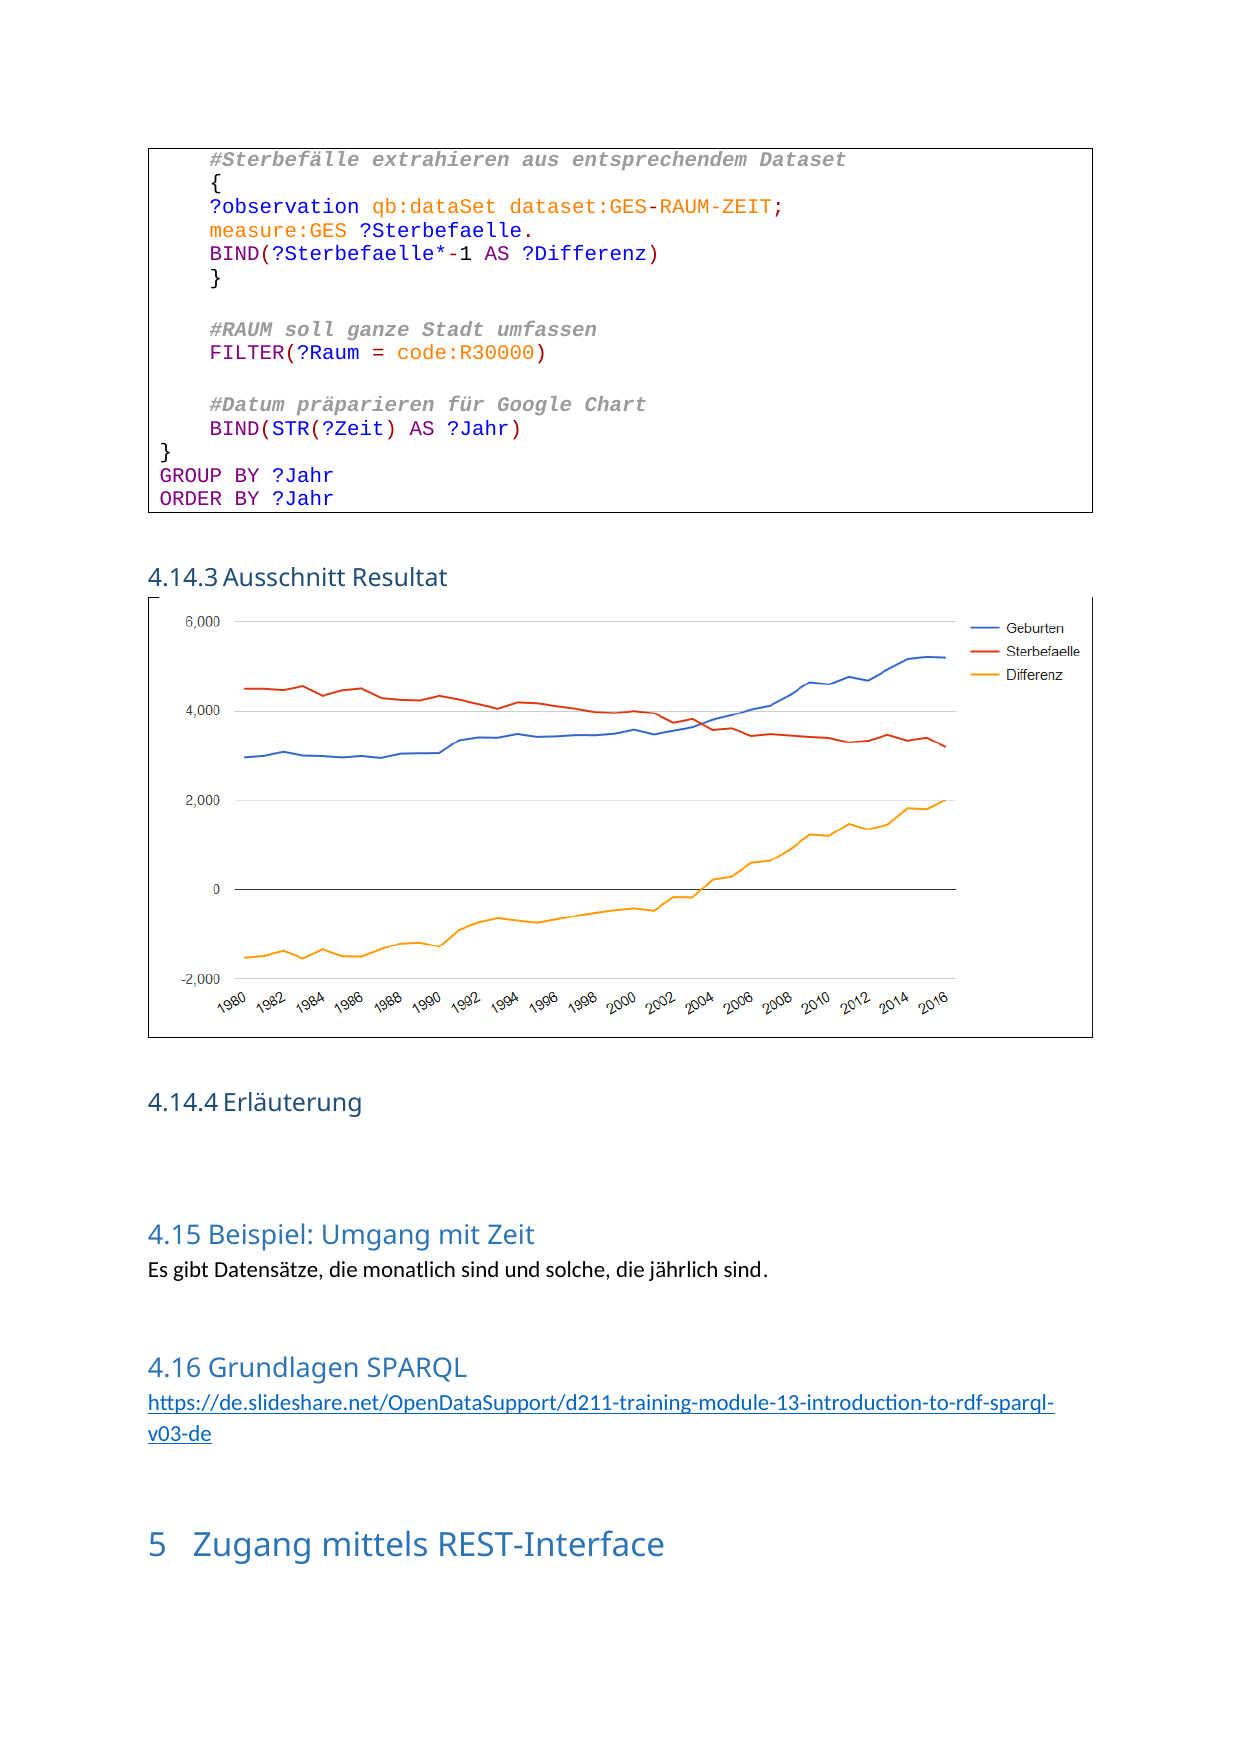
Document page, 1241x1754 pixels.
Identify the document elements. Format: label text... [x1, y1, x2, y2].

subtitle Grundlagen SPARQL [148, 1349, 1093, 1386]
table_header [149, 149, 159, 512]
subtitle Erläuterung [148, 1085, 1093, 1119]
table_header [149, 598, 1092, 1037]
picture [159, 597, 1093, 1033]
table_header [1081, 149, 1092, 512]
subtitle Beispiel: Umgang mit Zeit [148, 1215, 1093, 1252]
text Es gibt Datensätze, die monatlich sind und solche, die jährlich sind. [148, 1255, 1093, 1283]
subtitle Zugang mittels REST-Interface [148, 1521, 1093, 1566]
text https://de.slideshare.net/OpenDataSupport/d211-training-module-13-introduction-to-rdf-sparql-v03-de [148, 1388, 1093, 1447]
subtitle Ausschnitt Resultat [148, 560, 1093, 594]
